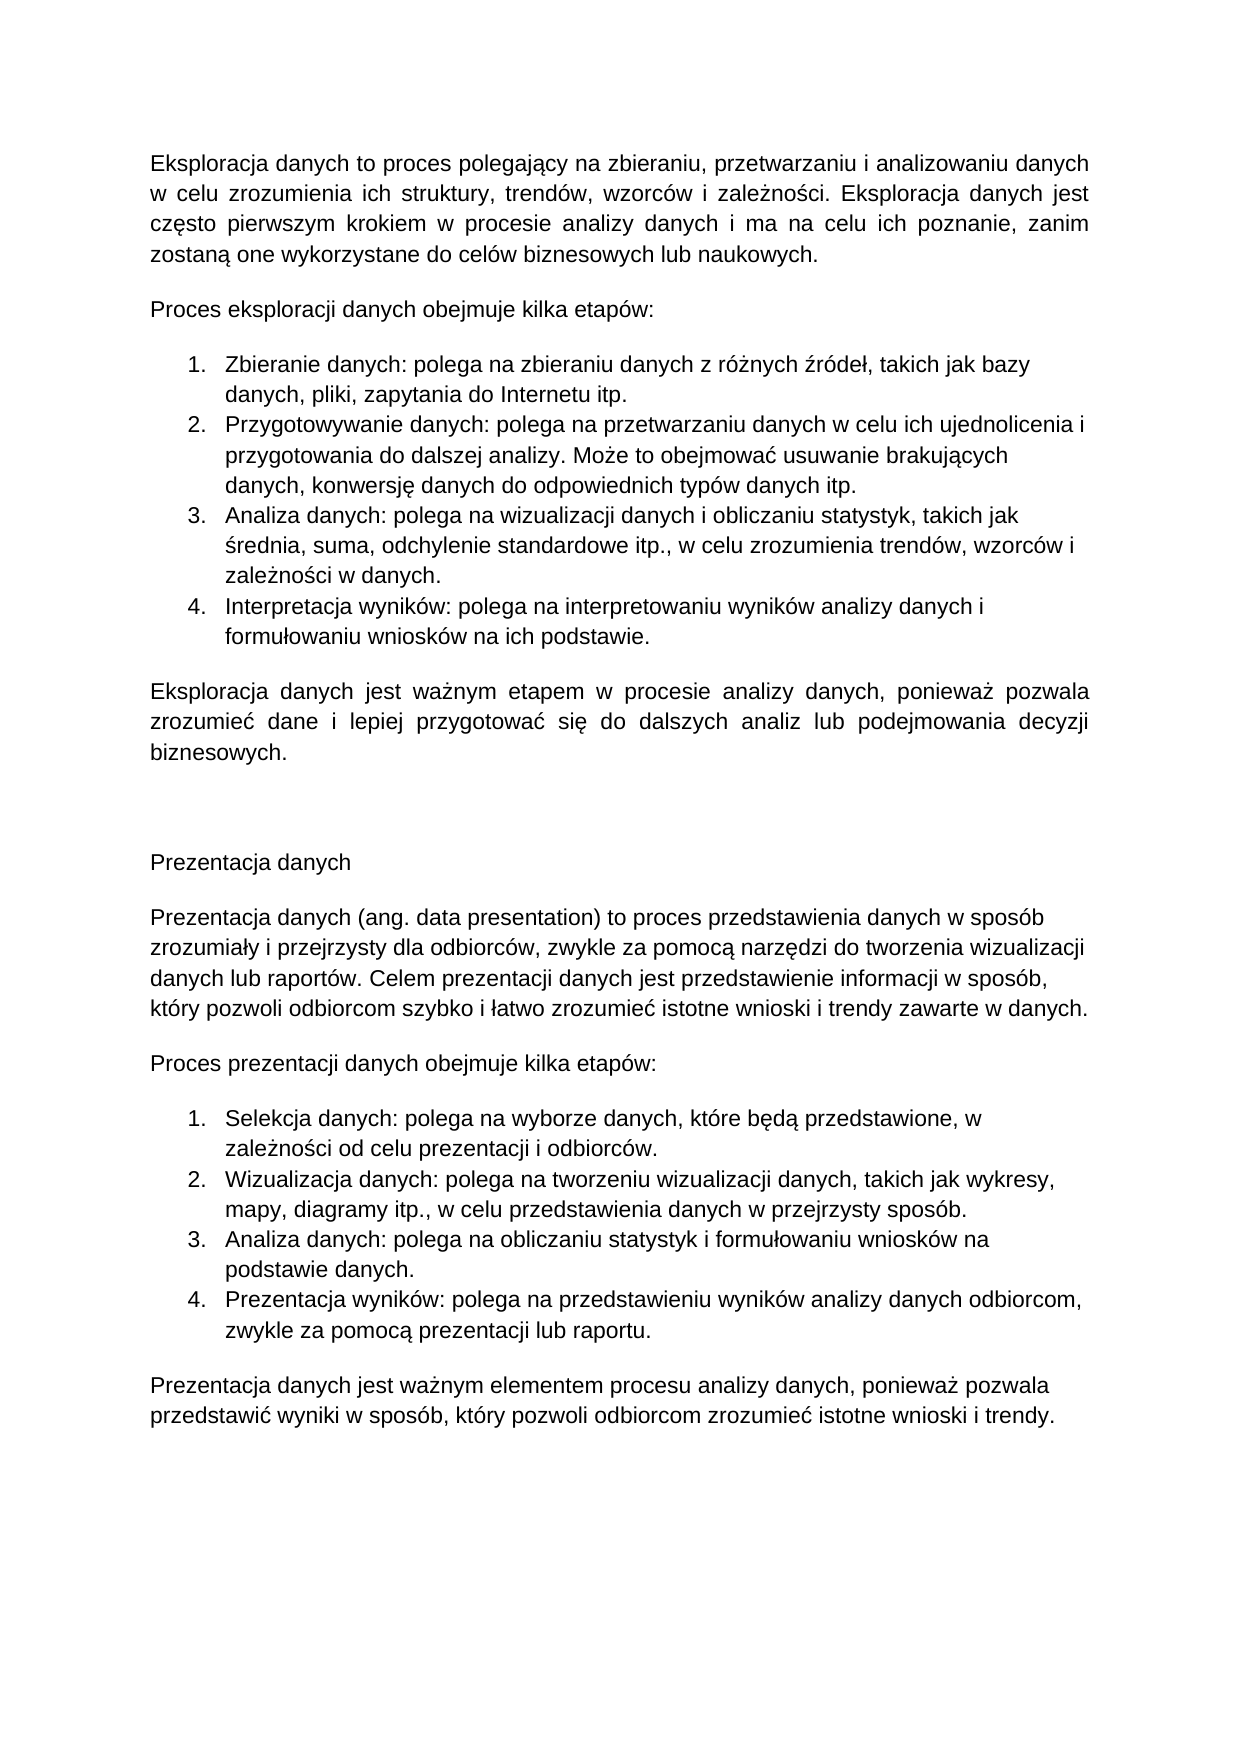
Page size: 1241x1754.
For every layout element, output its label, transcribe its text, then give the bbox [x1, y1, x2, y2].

list Analiza danych: polega na obliczaniu statystyk i formułowaniu wniosków na podstawie danych. [187, 1226, 1090, 1283]
list Selekcja danych: polega na wyborze danych, które będą przedstawione, w zależności od celu prezentacji i odbiorców. [187, 1105, 1090, 1162]
text Prezentacja danych [150, 849, 1090, 875]
list Wizualizacja danych: polega na tworzeniu wizualizacji danych, takich jak wykresy, mapy, diagramy itp., w celu przedstawienia danych w przejrzysty sposób. [187, 1166, 1090, 1222]
text Proces prezentacji danych obejmuje kilka etapów: [150, 1050, 1090, 1076]
text Eksploracja danych jest ważnym etapem w procesie analizy danych, ponieważ pozwala zrozumieć dane i lepiej przygotować się do dalszych analiz lub podejmowania decyzji biznesowych. [150, 678, 1090, 765]
text Eksploracja danych to proces polegający na zbieraniu, przetwarzaniu i analizowaniu danych w celu zrozumienia ich struktury, trendów, wzorców i zależności. Eksploracja danych jest często pierwszym krokiem w procesie analizy danych i ma na celu ich poznanie, zanim zostaną one wykorzystane do celów biznesowych lub naukowych. [150, 150, 1090, 267]
text Prezentacja danych jest ważnym elementem procesu analizy danych, ponieważ pozwala przedstawić wyniki w sposób, który pozwoli odbiorcom zrozumieć istotne wnioski i trendy. [150, 1372, 1090, 1428]
list Zbieranie danych: polega na zbieraniu danych z różnych źródeł, takich jak bazy danych, pliki, zapytania do Internetu itp. [187, 351, 1090, 408]
list Analiza danych: polega na wizualizacji danych i obliczaniu statystyk, takich jak średnia, suma, odchylenie standardowe itp., w celu zrozumienia trendów, wzorców i zależności w danych. [187, 502, 1090, 589]
text Prezentacja danych (ang. data presentation) to proces przedstawienia danych w sposób zrozumiały i przejrzysty dla odbiorców, zwykle za pomocą narzędzi do tworzenia wizualizacji danych lub raportów. Celem prezentacji danych jest przedstawienie informacji w sposób, który pozwoli odbiorcom szybko i łatwo zrozumieć istotne wnioski i trendy zawarte w danych. [150, 904, 1090, 1021]
list Przygotowywanie danych: polega na przetwarzaniu danych w celu ich ujednolicenia i przygotowania do dalszej analizy. Może to obejmować usuwanie brakujących danych, konwersję danych do odpowiednich typów danych itp. [187, 411, 1090, 498]
list Interpretacja wyników: polega na interpretowaniu wyników analizy danych i formułowaniu wniosków na ich podstawie. [187, 593, 1090, 649]
list Prezentacja wyników: polega na przedstawieniu wyników analizy danych odbiorcom, zwykle za pomocą prezentacji lub raportu. [187, 1286, 1090, 1343]
text Proces eksploracji danych obejmuje kilka etapów: [150, 296, 1090, 322]
